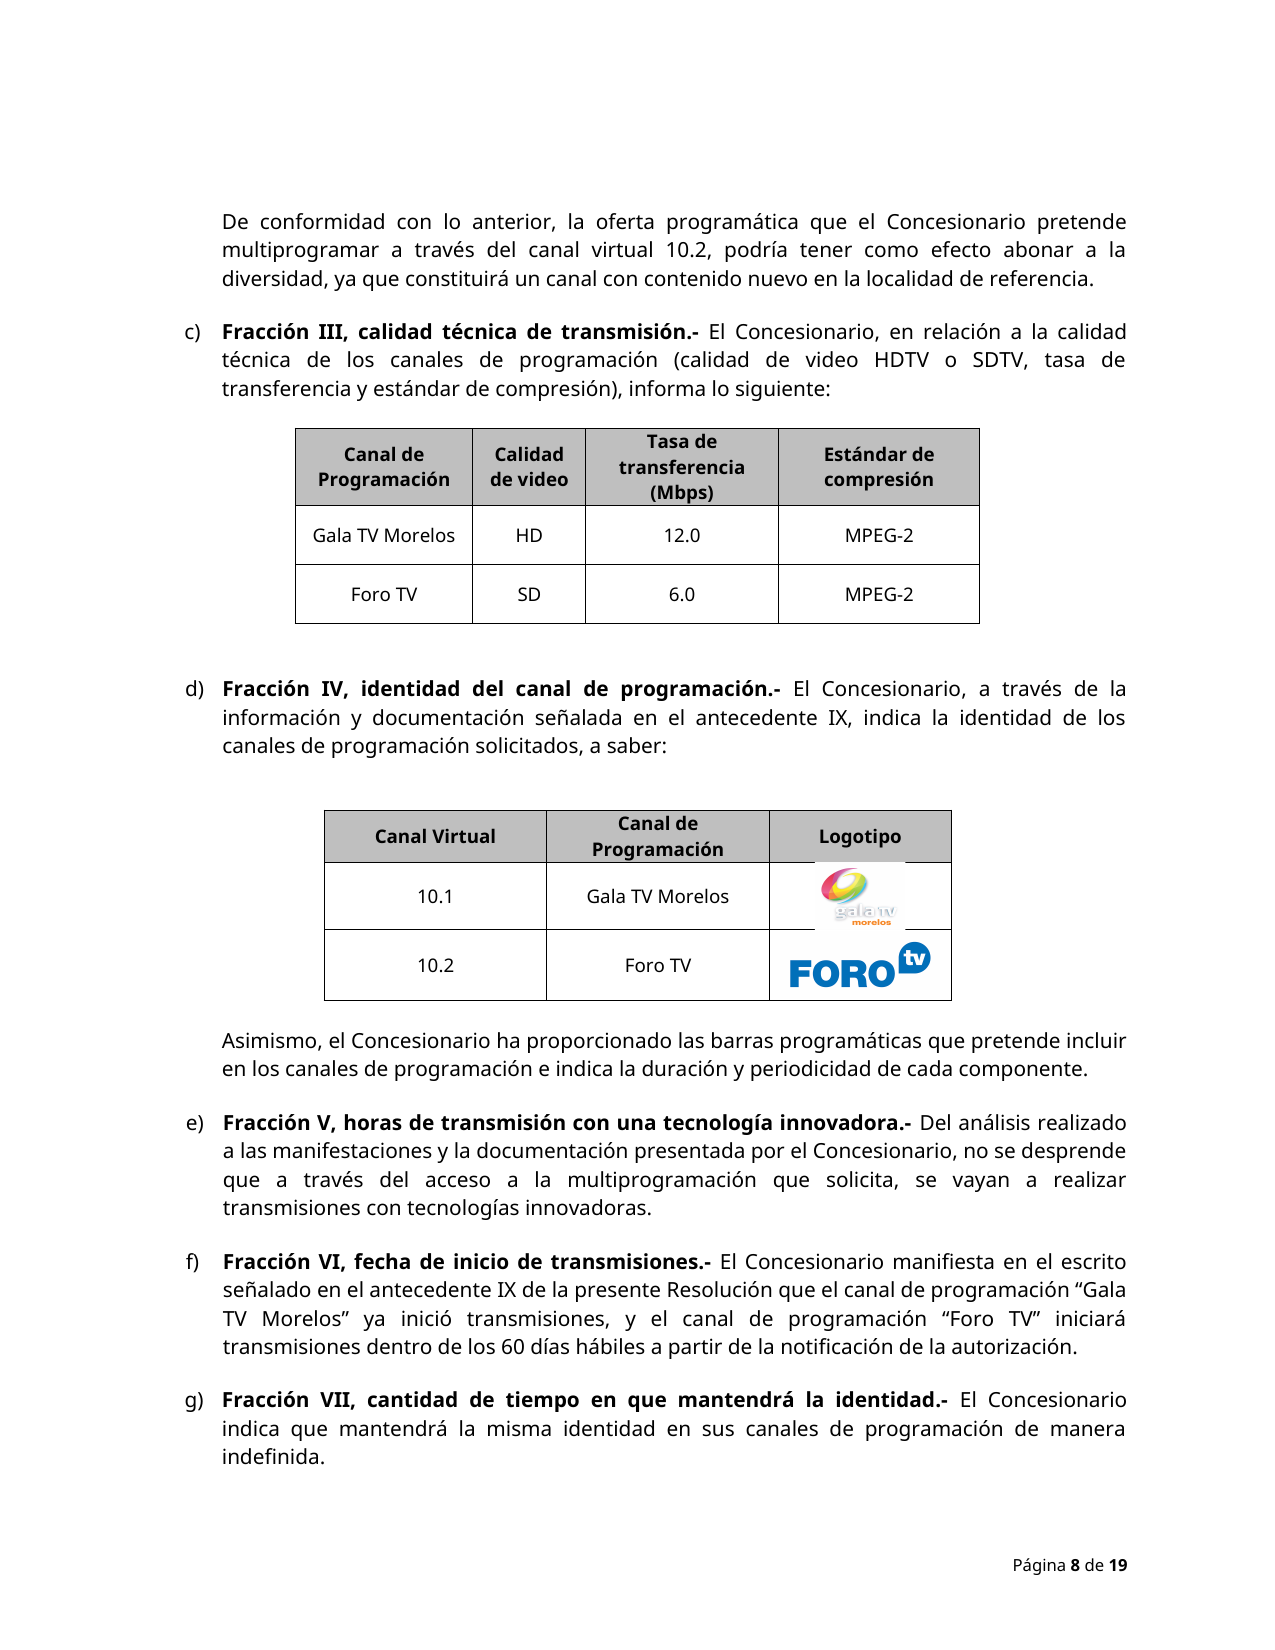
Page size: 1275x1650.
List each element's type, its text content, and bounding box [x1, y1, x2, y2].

picture [780, 931, 940, 999]
table_cell 12.0 [586, 506, 778, 564]
table_cell Gala TV Morelos [547, 863, 769, 929]
table_header Estándar de compresión [779, 429, 979, 505]
table_cell 10.1 [325, 863, 546, 929]
list Asimismo, el Concesionario ha proporcionado las barras programáticas que pretende incluir en los canales de programación e indica la duración y periodicidad de cada componente. [222, 1026, 1127, 1083]
table_cell Gala TV Morelos [296, 506, 472, 564]
table_header Canal de Programación [296, 429, 472, 505]
table_header Logotipo [770, 811, 951, 862]
table_cell 6.0 [586, 565, 778, 623]
table_cell MPEG-2 [779, 506, 979, 564]
picture [814, 862, 906, 930]
list Fracción VII, cantidad de tiempo en que mantendrá la identidad.- El Concesionario indica que mantendrá la misma identidad en sus canales de programación de manera indefinida. [184, 1386, 1127, 1471]
list Fracción VI, fecha de inicio de transmisiones.- El Concesionario manifiesta en el escrito señalado en el antecedente IX de la presente Resolución que el canal de programación “Gala TV Morelos” ya inició transmisiones, y el canal de programación “Foro TV” iniciará transmisiones dentro de los 60 días hábiles a partir de la notificación de la autorización. [186, 1247, 1127, 1361]
table_cell SD [473, 565, 585, 623]
table_cell Foro TV [547, 930, 769, 1000]
list Fracción V, horas de transmisión con una tecnología innovadora.- Del análisis realizado a las manifestaciones y la documentación presentada por el Concesionario, no se desprende que a través del acceso a la multiprogramación que solicita, se vayan a realizar transmisiones con tecnologías innovadoras. [186, 1108, 1127, 1222]
table_header Canal Virtual [325, 811, 546, 862]
table_header Calidad de video [473, 429, 585, 505]
table_cell [906, 863, 951, 929]
table_cell [770, 930, 951, 1000]
table_header Tasa de transferencia (Mbps) [586, 429, 778, 505]
list Fracción III, calidad técnica de transmisión.- El Concesionario, en relación a la calidad técnica de los canales de programación (calidad de video HDTV o SDTV, tasa de transferencia y estándar de compresión), informa lo siguiente: [184, 317, 1127, 402]
table_cell HD [473, 506, 585, 564]
table_header Canal de Programación [547, 811, 769, 862]
table_cell MPEG-2 [779, 565, 979, 623]
text De conformidad con lo anterior, la oferta programática que el Concesionario pretende multiprogramar a través del canal virtual 10.2, podría tener como efecto abonar a la diversidad, ya que constituirá un canal con contenido nuevo en la localidad de referencia. [222, 207, 1127, 292]
list Fracción IV, identidad del canal de programación.- El Concesionario, a través de la información y documentación señalada en el antecedente IX, indica la identidad de los canales de programación solicitados, a saber: [185, 674, 1127, 759]
table_cell 10.2 [325, 930, 546, 1000]
table_cell Foro TV [296, 565, 472, 623]
table_cell [770, 863, 814, 929]
